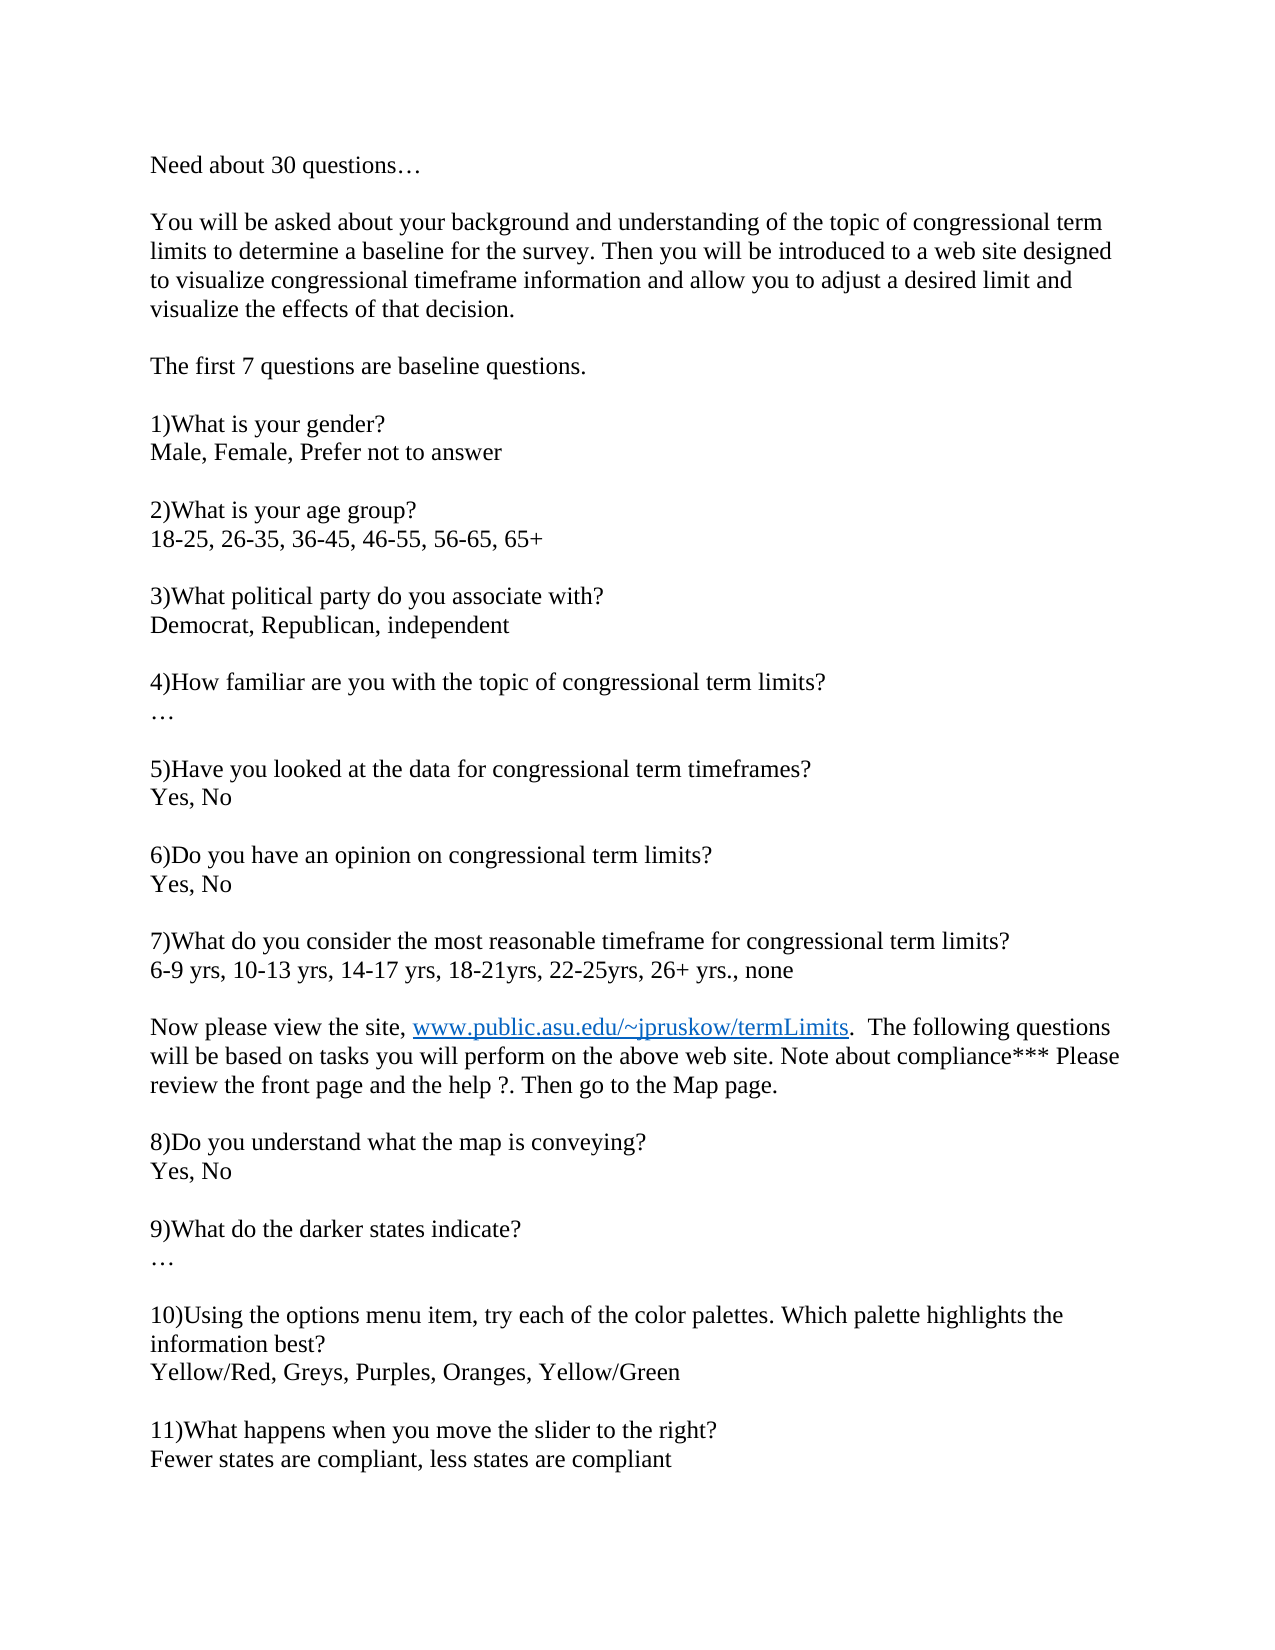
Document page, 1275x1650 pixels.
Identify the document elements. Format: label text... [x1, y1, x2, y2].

text Yes, No [150, 1156, 1125, 1185]
text Yes, No [150, 869, 1125, 897]
text … [150, 696, 1125, 725]
text Fewer states are compliant, less states are compliant [150, 1444, 1125, 1472]
text Need about 30 questions… [150, 150, 1125, 179]
text Democrat, Republican, independent [150, 610, 1125, 639]
text Now please view the site, www.public.asu.edu/~jpruskow/termLimits. The following questions will be based on tasks you will perform on the above web site. Note about compliance*** Please review the front page and the help ?. Then go to the Map page. [150, 1012, 1125, 1099]
text 6-9 yrs, 10-13 yrs, 14-17 yrs, 18-21yrs, 22-25yrs, 26+ yrs., none [150, 955, 1125, 984]
text 8)Do you understand what the map is conveying? [150, 1127, 1125, 1156]
text Yellow/Red, Greys, Purples, Oranges, Yellow/Green [150, 1357, 1125, 1386]
text Yes, No [150, 782, 1125, 811]
text You will be asked about your background and understanding of the topic of congressional term limits to determine a baseline for the survey. Then you will be introduced to a web site designed to visualize congressional timeframe information and allow you to adjust a desired limit and visualize the effects of that decision. [150, 207, 1125, 322]
text 18-25, 26-35, 36-45, 46-55, 56-65, 65+ [150, 524, 1125, 552]
text … [150, 1242, 1125, 1271]
text 6)Do you have an opinion on congressional term limits? [150, 840, 1125, 869]
text 3)What political party do you associate with? [150, 581, 1125, 610]
text 9)What do the darker states indicate? [150, 1214, 1125, 1242]
text 2)What is your age group? [150, 495, 1125, 524]
text 5)Have you looked at the data for congressional term timeframes? [150, 754, 1125, 782]
text 1)What is your gender? [150, 409, 1125, 437]
text Male, Female, Prefer not to answer [150, 437, 1125, 466]
text 11)What happens when you move the slider to the right? [150, 1415, 1125, 1444]
text 10)Using the options menu item, try each of the color palettes. Which palette highlights the information best? [150, 1300, 1125, 1357]
text 7)What do you consider the most reasonable timeframe for congressional term limits? [150, 926, 1125, 955]
text The first 7 questions are baseline questions. [150, 351, 1125, 380]
text 4)How familiar are you with the topic of congressional term limits? [150, 667, 1125, 696]
